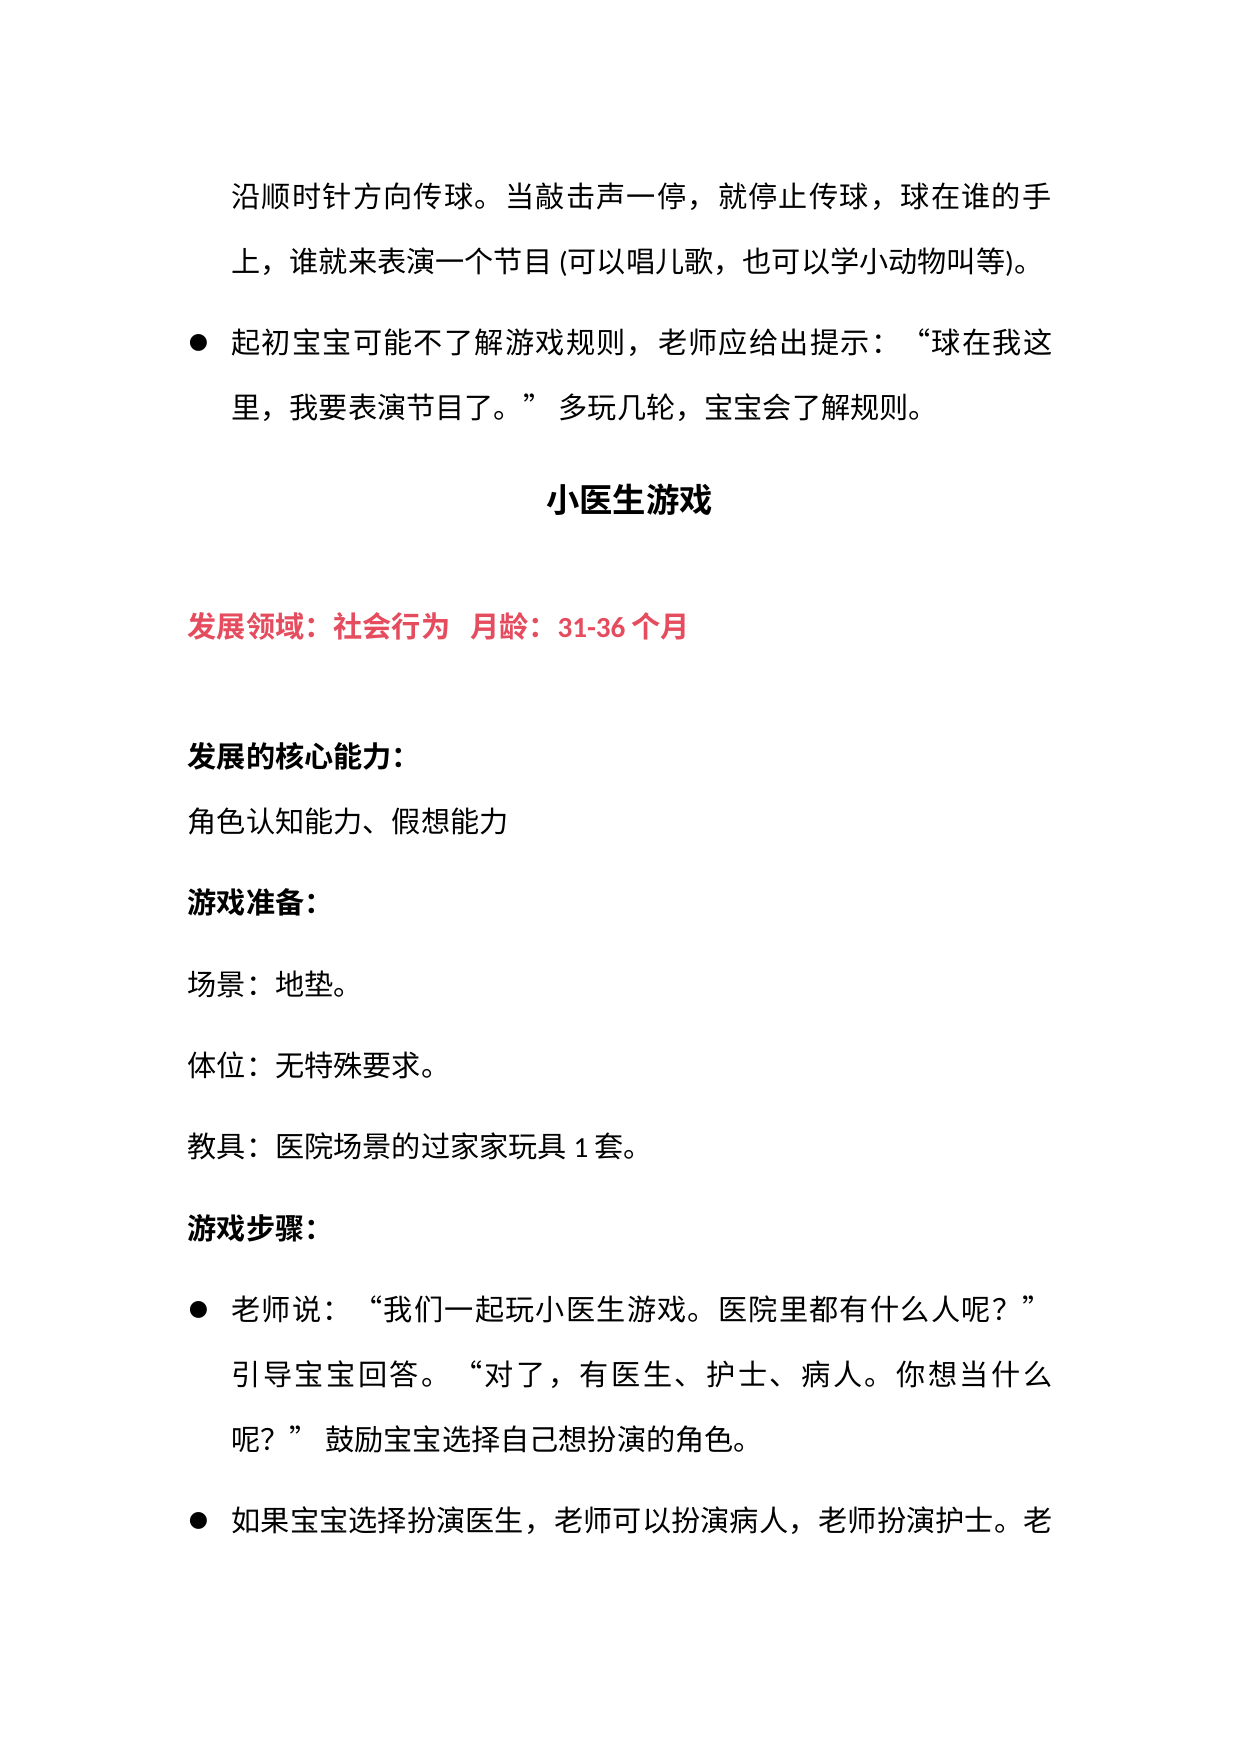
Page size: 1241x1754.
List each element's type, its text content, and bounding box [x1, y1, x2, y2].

text 发展领域：社会行为 月龄：31-36个月 [187, 592, 1053, 657]
text 发展的核心能力： 角色认知能力、假想能力 [187, 722, 1053, 852]
subtitle 小医生游戏 [187, 465, 1053, 530]
list 老师说：“我们一起玩小医生游戏。医院里都有什么人呢？” 引导宝宝回答。“对了，有医生、护士、病人。你想当什么呢？” 鼓励宝宝选择自己想扮演的角色。 [187, 1275, 1053, 1470]
text 体位：无特殊要求。 [187, 1031, 1053, 1096]
text 游戏步骤： [187, 1194, 1053, 1259]
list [187, 162, 1053, 292]
text 教具：医院场景的过家家玩具 1 套。 [187, 1113, 1053, 1178]
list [187, 1487, 1053, 1552]
text 场景：地垫。 [187, 950, 1053, 1015]
text 游戏准备： [187, 868, 1053, 933]
list 起初宝宝可能不了解游戏规则，老师应给出提示：“球在我这里，我要表演节目了。” 多玩几轮，宝宝会了解规则。 [187, 308, 1053, 438]
